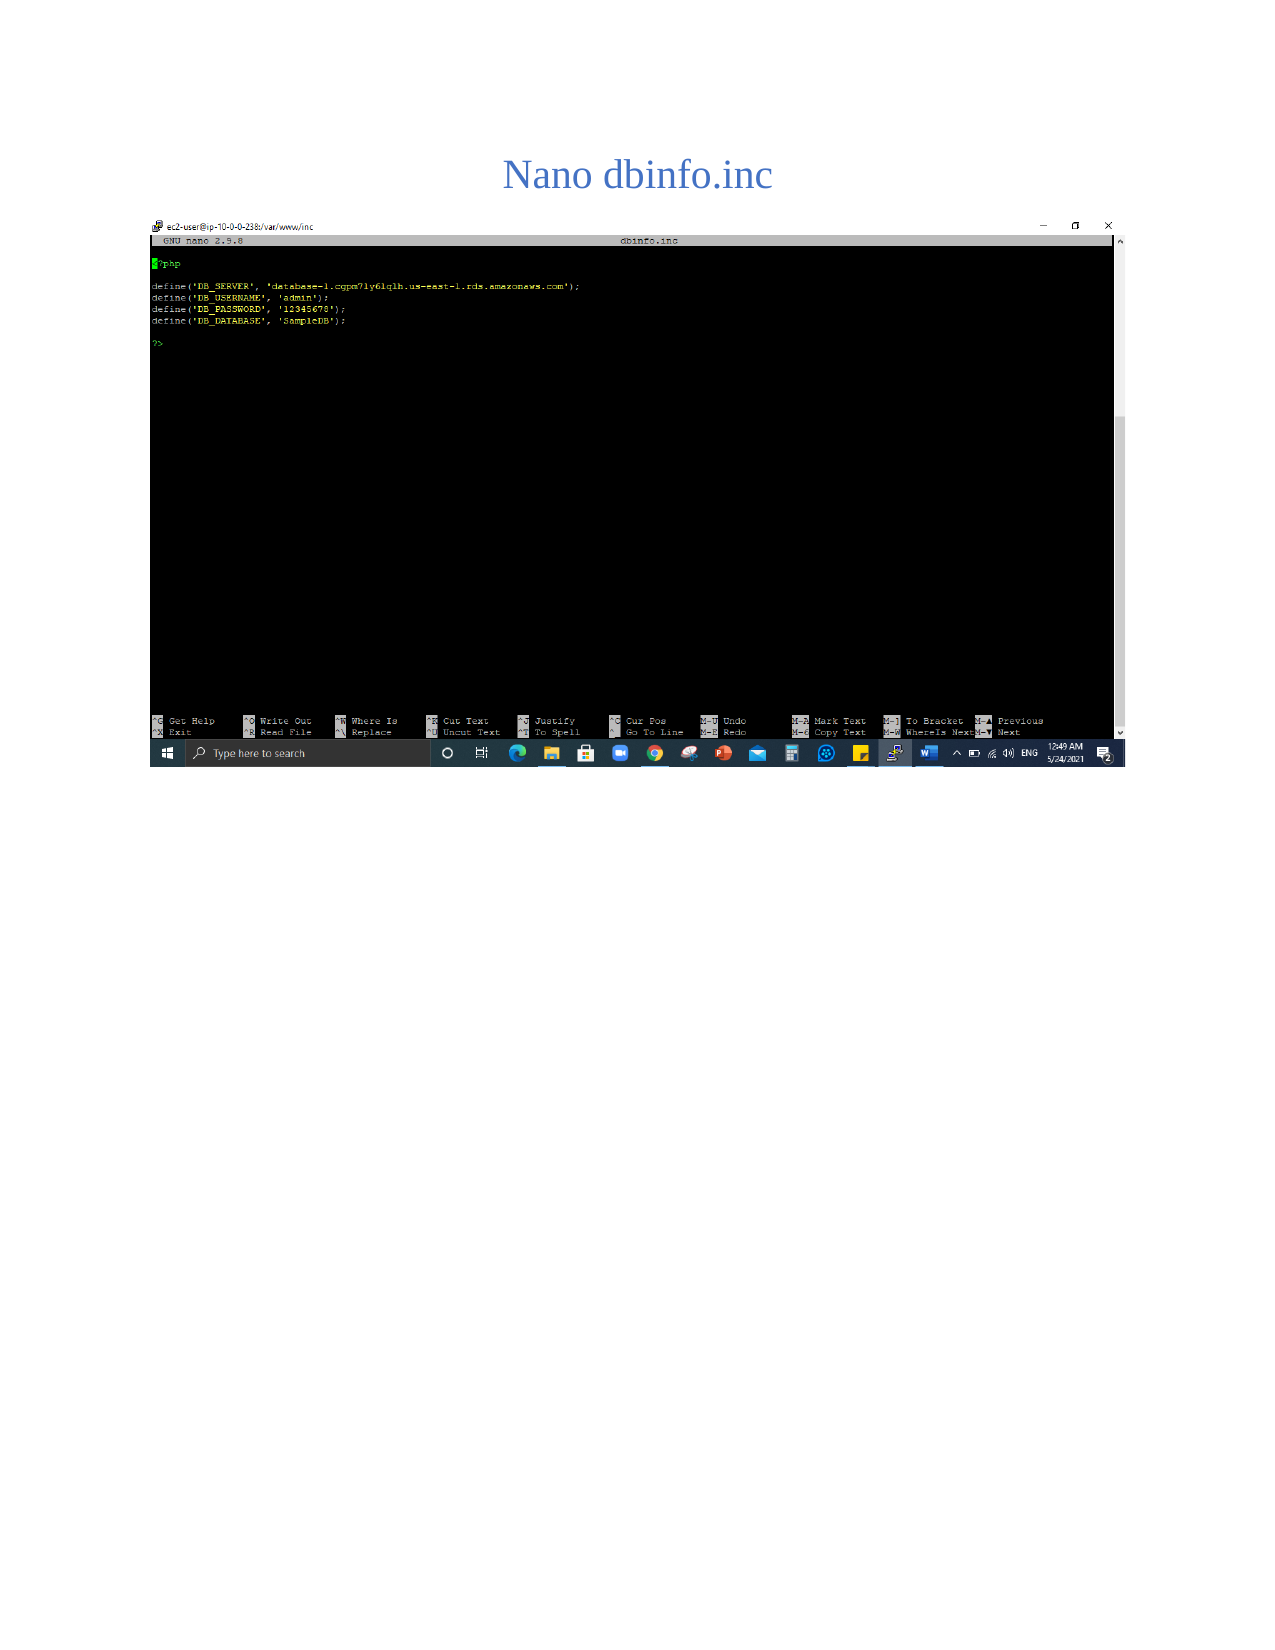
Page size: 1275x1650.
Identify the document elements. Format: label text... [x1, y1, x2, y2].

text Nano dbinfo.inc [150, 150, 1125, 198]
picture [150, 218, 1125, 767]
